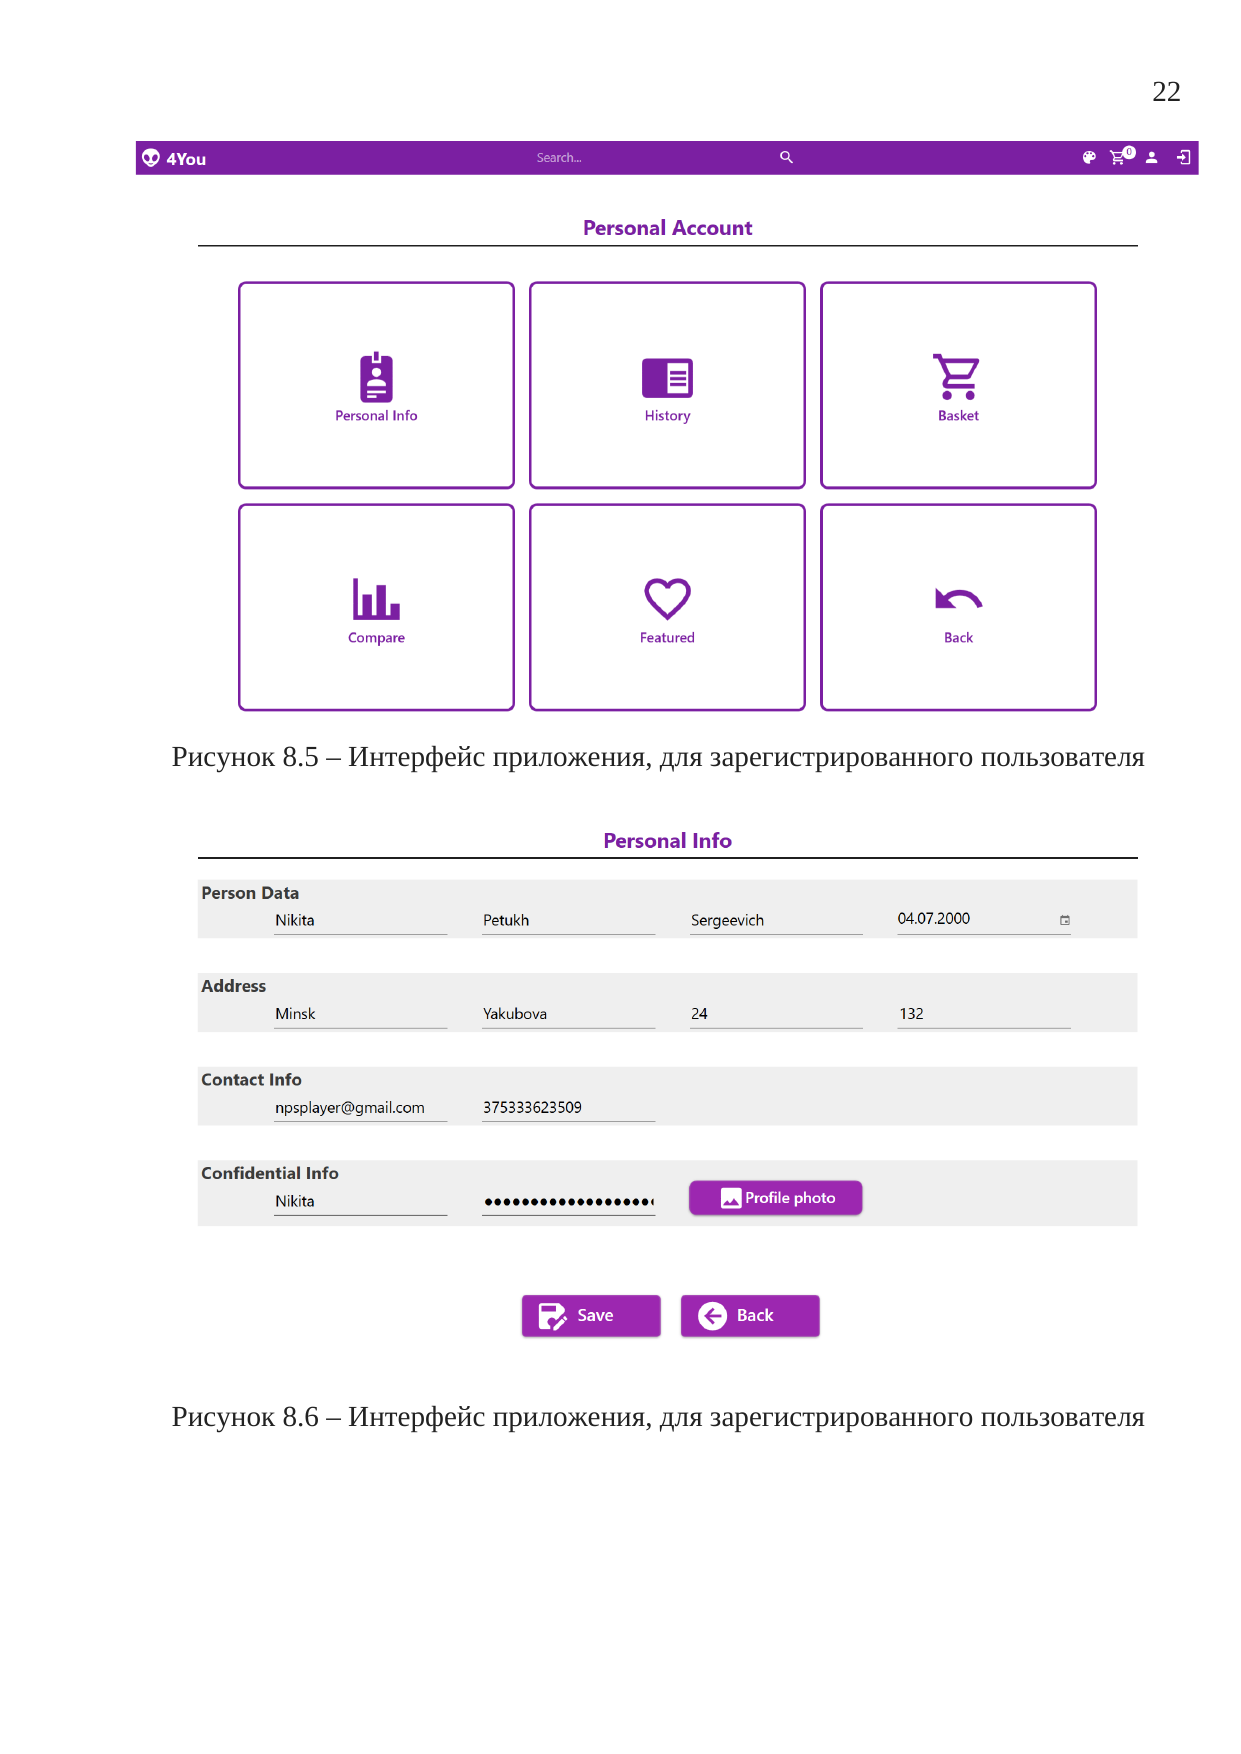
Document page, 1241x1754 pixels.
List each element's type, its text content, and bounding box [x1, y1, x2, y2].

text Рисунок 8.6 – Интерфейс приложения, для зарегистрированного пользователя [136, 1399, 1181, 1433]
picture [135, 141, 1199, 739]
picture [135, 801, 1199, 1399]
text Рисунок 8.5 – Интерфейс приложения, для зарегистрированного пользователя [136, 739, 1181, 772]
